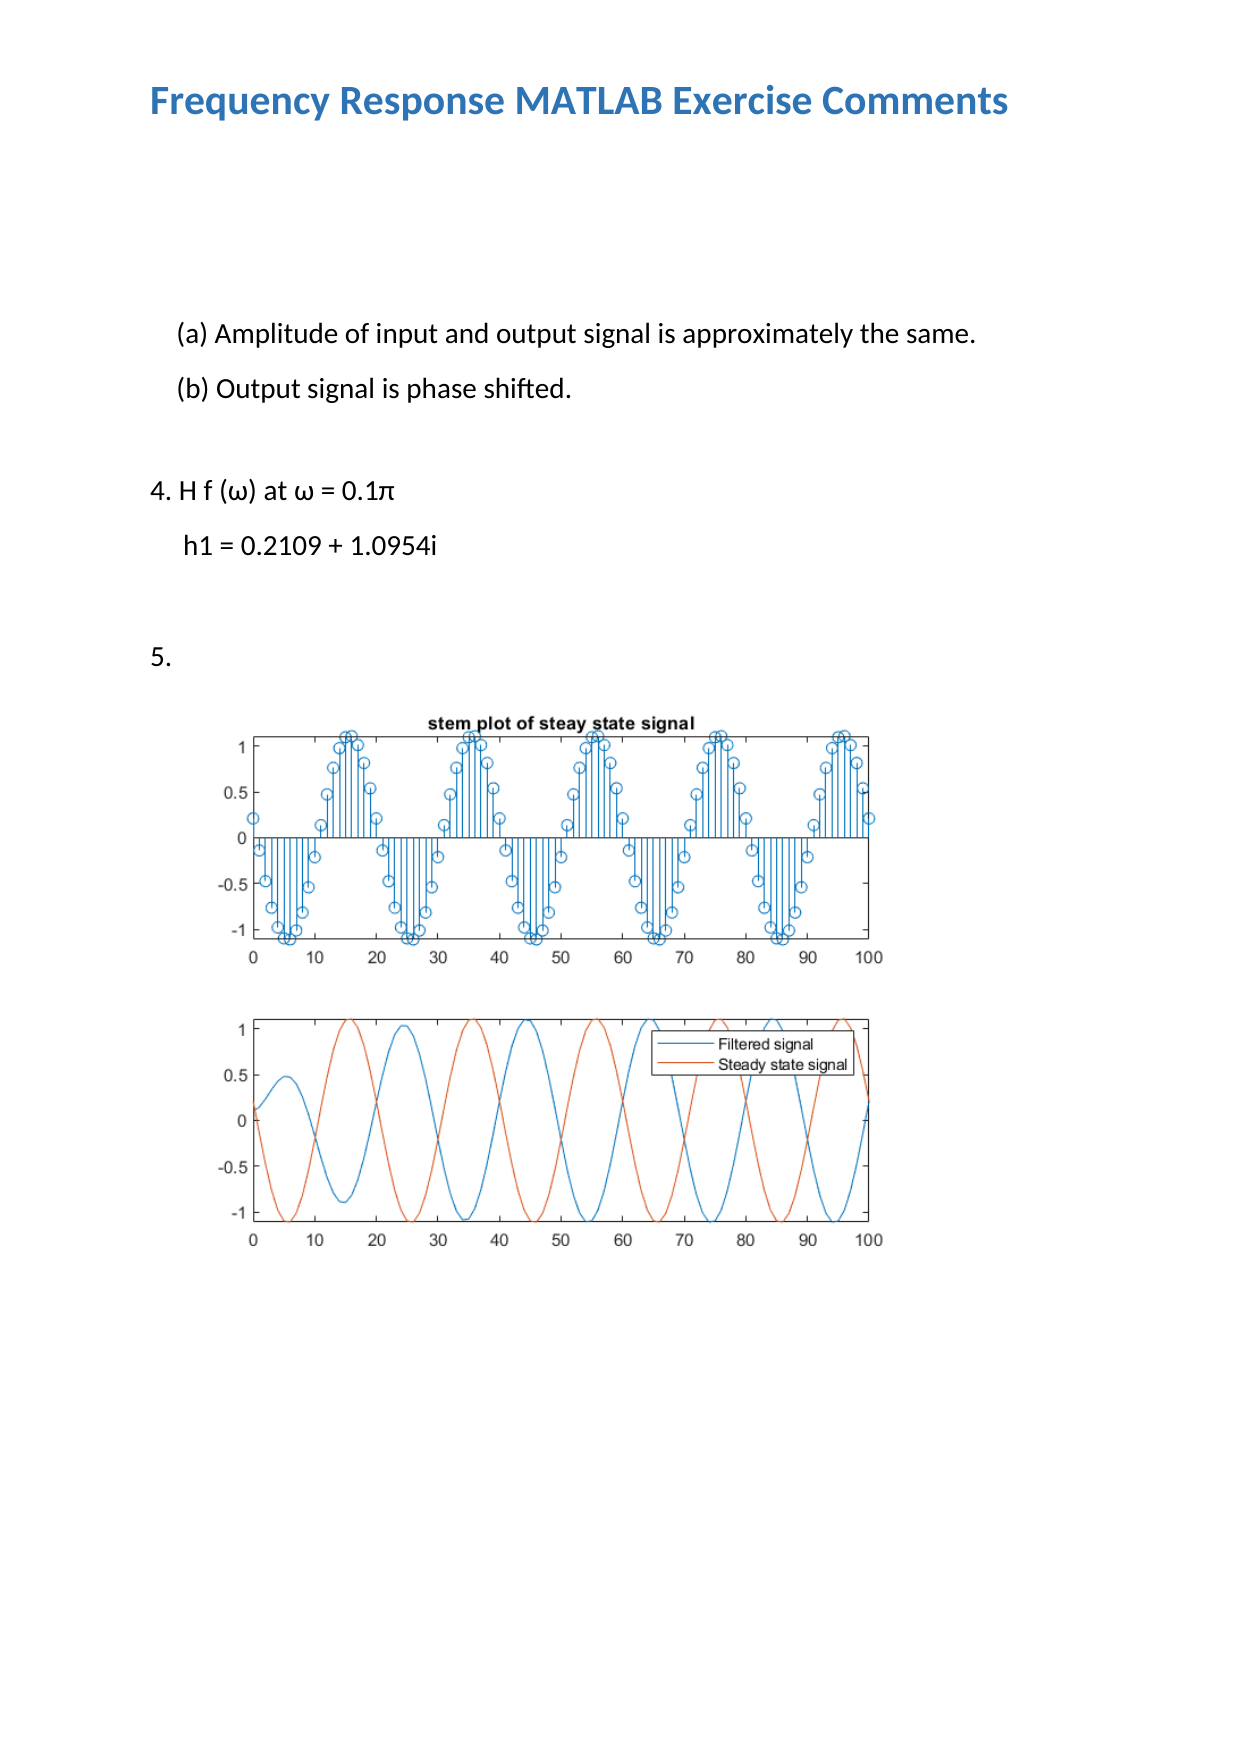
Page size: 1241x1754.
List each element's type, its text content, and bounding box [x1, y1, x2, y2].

text 4. H f (ω) at ω = 0.1π [150, 472, 1090, 508]
text (a) Amplitude of input and output signal is approximately the same. [150, 315, 1090, 351]
text (b) Output signal is phase shifted. [150, 370, 1090, 406]
text 5. [150, 638, 1090, 673]
text h1 = 0.2109 + 1.0954i [150, 527, 1090, 563]
picture [150, 692, 944, 1288]
